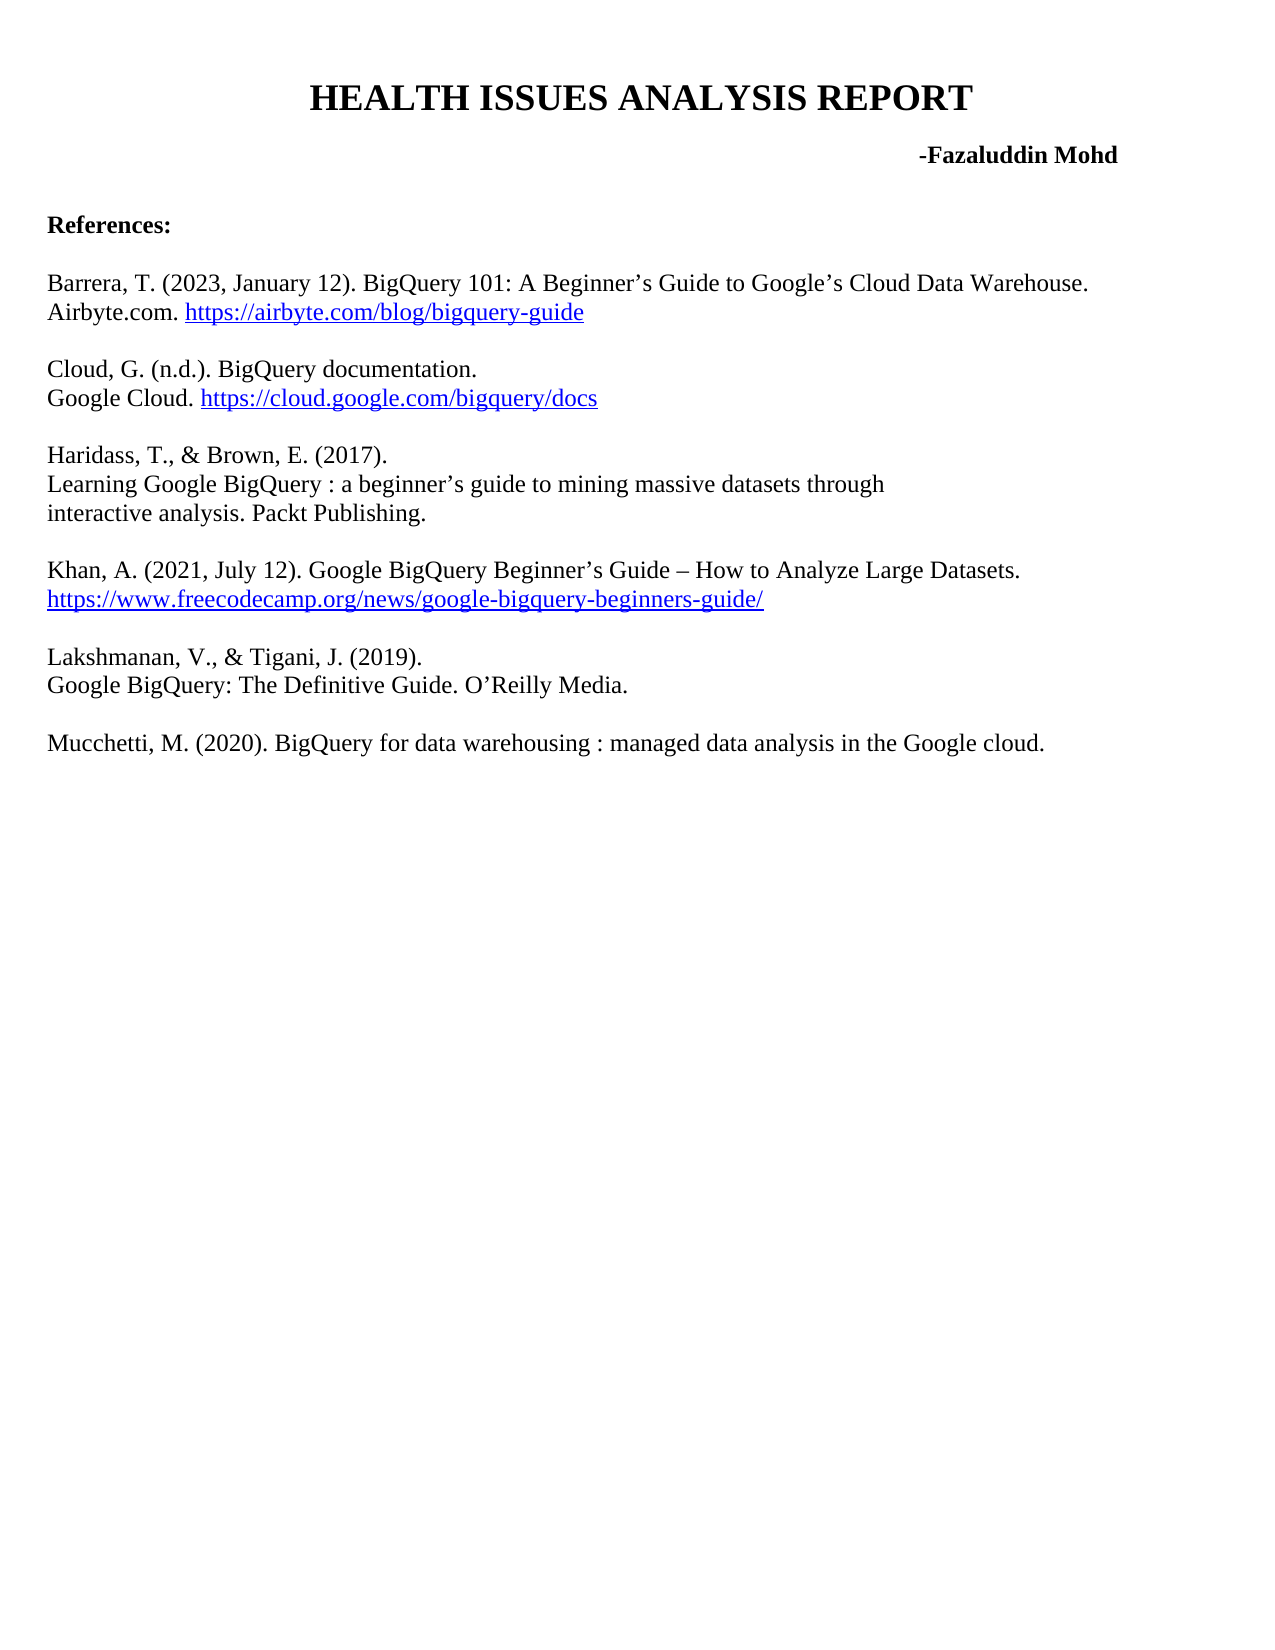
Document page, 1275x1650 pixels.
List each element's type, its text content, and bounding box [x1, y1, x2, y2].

text https://www.freecodecamp.org/news/google-bigquery-beginners-guide/ [47, 584, 1228, 613]
text Google BigQuery: The Definitive Guide. O’Reilly Media. [47, 670, 1228, 699]
text interactive analysis. Packt Publishing. [47, 498, 1228, 527]
text Khan, A. (2021, July 12). Google BigQuery Beginner’s Guide – How to Analyze Large Datasets. [47, 555, 1228, 584]
text Lakshmanan, V., & Tigani, J. (2019). [47, 642, 1228, 670]
text Barrera, T. (2023, January 12). BigQuery 101: A Beginner’s Guide to Google’s Cloud Data Warehouse. [47, 268, 1228, 297]
text Learning Google BigQuery : a beginner’s guide to mining massive datasets through [47, 469, 1228, 498]
text Haridass, T., & Brown, E. (2017). [47, 440, 1228, 469]
text Cloud, G. (n.d.). BigQuery documentation. [47, 354, 1228, 383]
text References: [47, 210, 1228, 239]
text Mucchetti, M. (2020). BigQuery for data warehousing : managed data analysis in the Google cloud. [47, 728, 1228, 757]
text Google Cloud. https://cloud.google.com/bigquery/docs [47, 383, 1228, 412]
text Airbyte.com. https://airbyte.com/blog/bigquery-guide [47, 297, 1228, 325]
